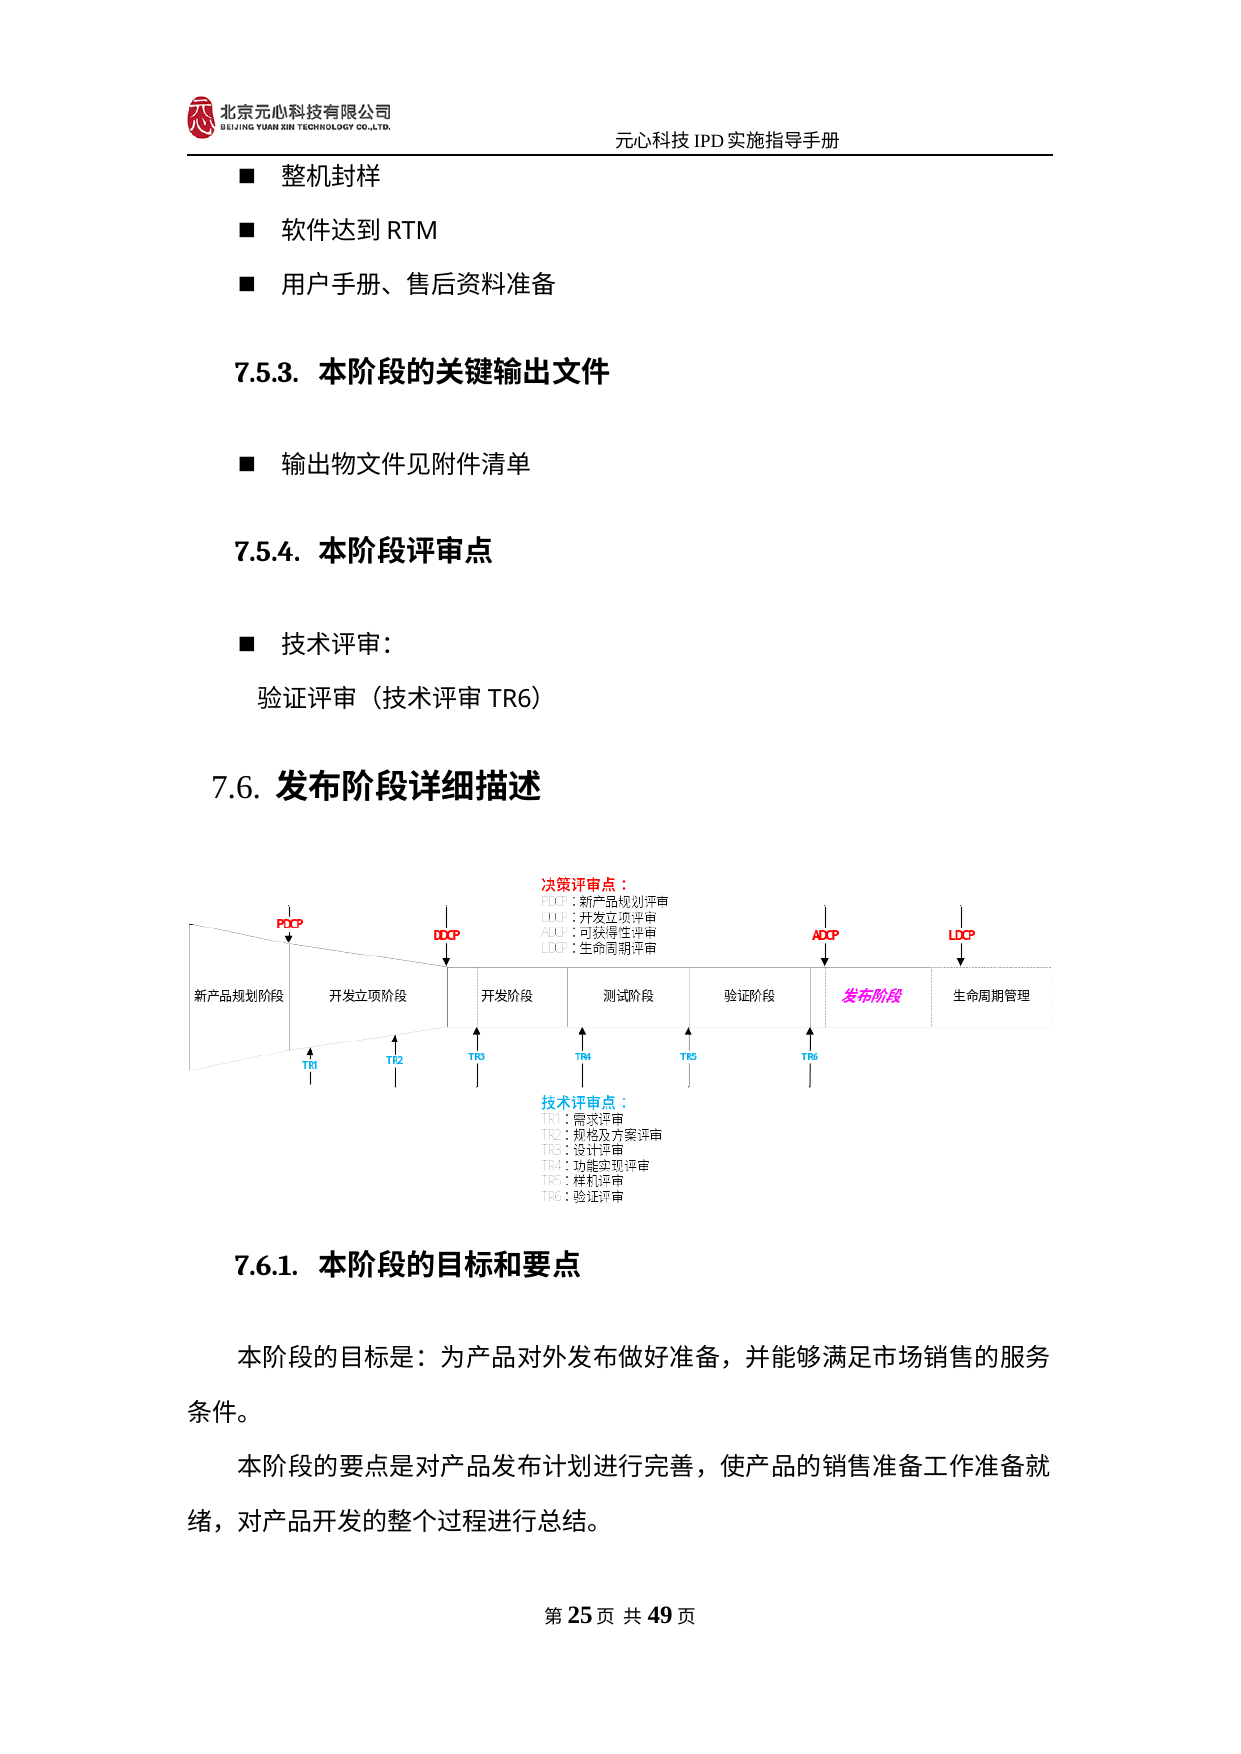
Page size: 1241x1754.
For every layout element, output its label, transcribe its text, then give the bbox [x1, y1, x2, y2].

list 软件达到RTM [237, 210, 1053, 247]
subtitle 本阶段的关键输出文件 [234, 348, 1053, 391]
subtitle 本阶段的目标和要点 [234, 1242, 1053, 1284]
picture [187, 88, 391, 147]
text 本阶段的目标是：为产品对外发布做好准备，并能够满足市场销售的服务条件。 [187, 1338, 1053, 1428]
list 整机封样 [237, 156, 1053, 192]
list 用户手册、售后资料准备 [237, 265, 1053, 301]
text 验证评审（技术评审TR6） [187, 678, 1053, 715]
subtitle 本阶段评审点 [234, 528, 1053, 570]
subtitle 发布阶段详细描述 [211, 760, 1053, 808]
list 技术评审： [237, 624, 1053, 660]
text 本阶段的要点是对产品发布计划进行完善，使产品的销售准备工作准备就绪，对产品开发的整个过程进行总结。 [187, 1447, 1053, 1537]
list 输出物文件见附件清单 [237, 444, 1053, 481]
